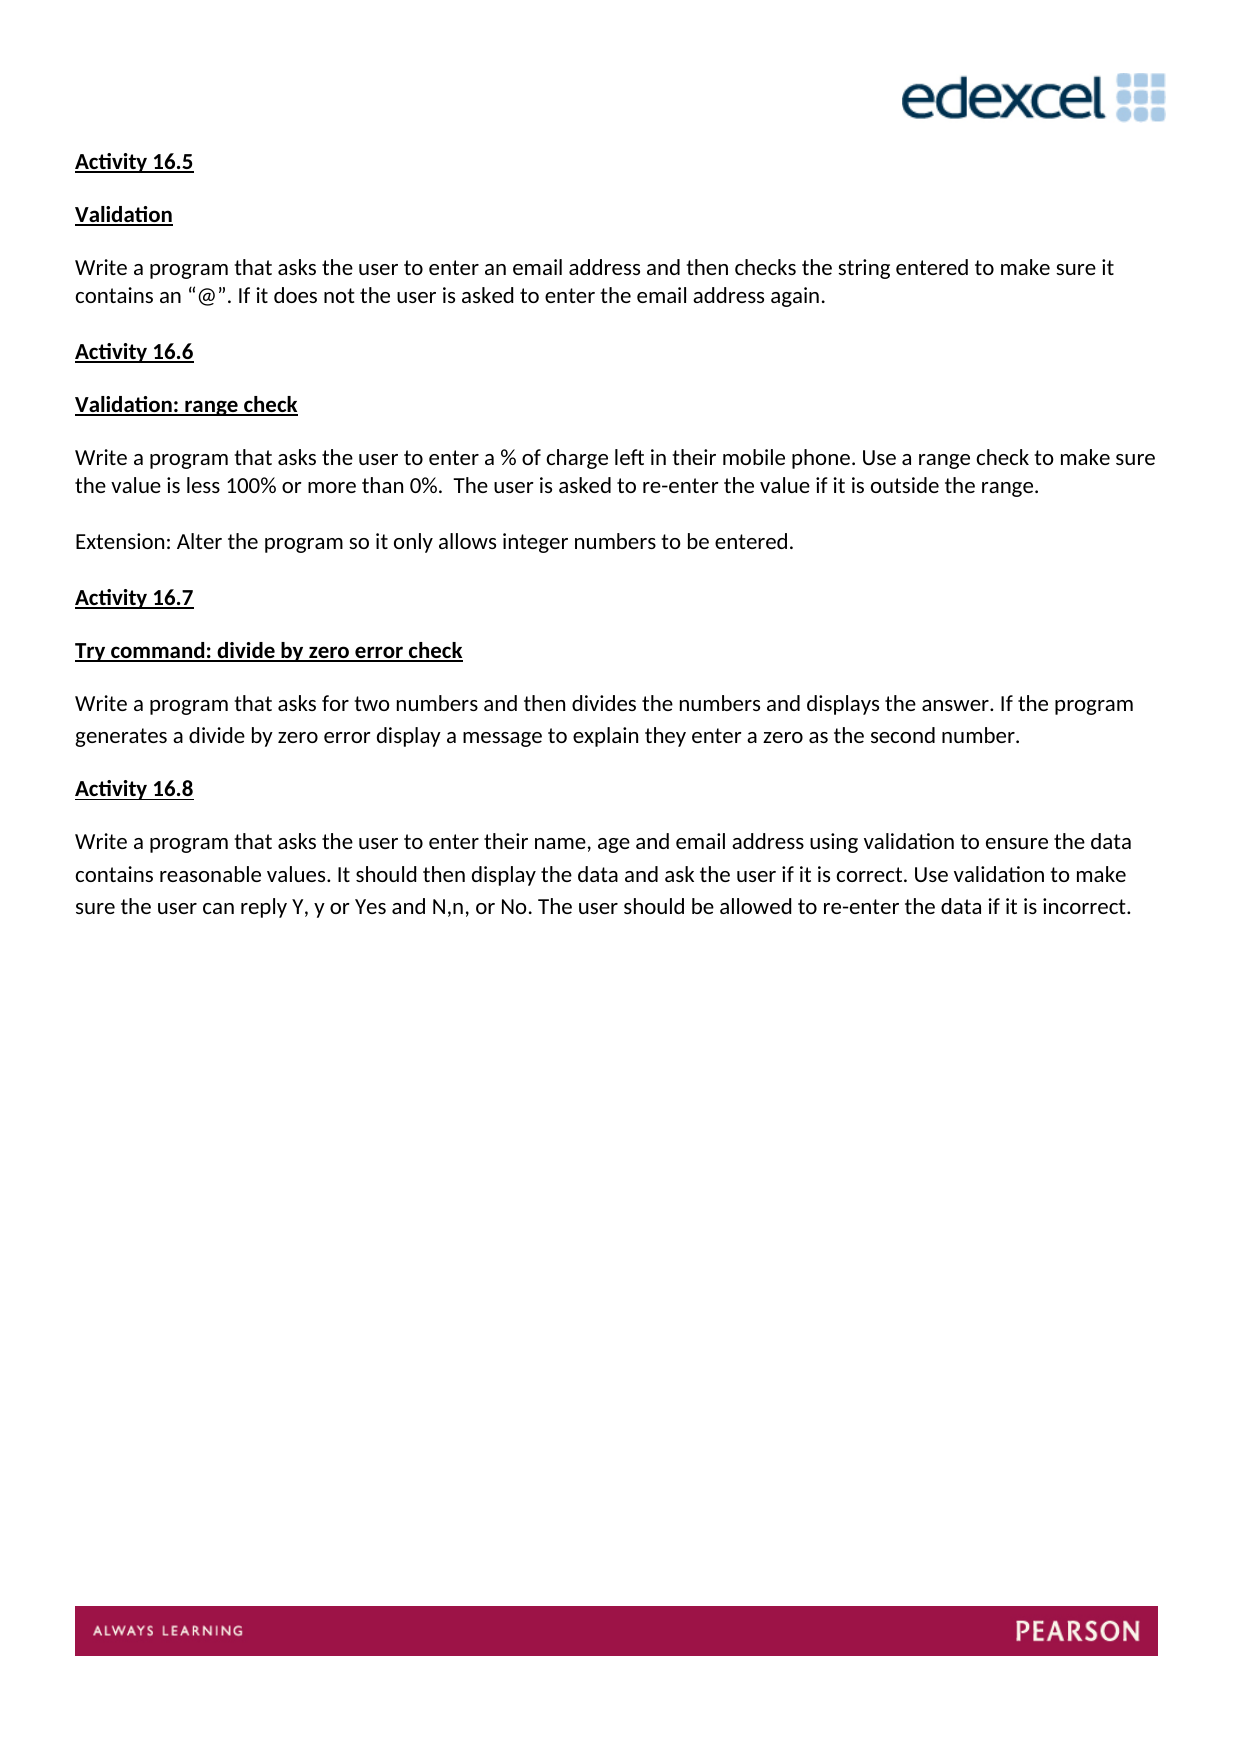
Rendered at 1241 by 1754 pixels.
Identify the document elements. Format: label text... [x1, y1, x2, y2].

picture [75, 1606, 1158, 1656]
text Activity 16.6 [75, 337, 1165, 365]
text Write a program that asks the user to enter their name, age and email address using validation to ensure the data contains reasonable values. It should then display the data and ask the user if it is correct. Use validation to make sure the user can reply Y, y or Yes and N,n, or No. The user should be allowed to re-enter the data if it is incorrect. [75, 827, 1165, 920]
text Activity 16.8 [75, 774, 1165, 802]
picture [902, 73, 1166, 123]
text Try command: divide by zero error check [75, 636, 1165, 664]
text Activity 16.5 [75, 147, 1165, 175]
text Extension: Alter the program so it only allows integer numbers to be entered. [75, 527, 1165, 555]
text Write a program that asks for two numbers and then divides the numbers and displays the answer. If the program generates a divide by zero error display a message to explain they enter a zero as the second number. [75, 689, 1165, 749]
text Validation [75, 200, 1165, 228]
text Activity 16.7 [75, 583, 1165, 611]
text Validation: range check [75, 390, 1165, 418]
text Write a program that asks the user to enter an email address and then checks the string entered to make sure it contains an “@”. If it does not the user is asked to enter the email address again. [75, 253, 1165, 309]
text Write a program that asks the user to enter a % of charge left in their mobile phone. Use a range check to make sure the value is less 100% or more than 0%. The user is asked to re-enter the value if it is outside the range. [75, 443, 1165, 499]
